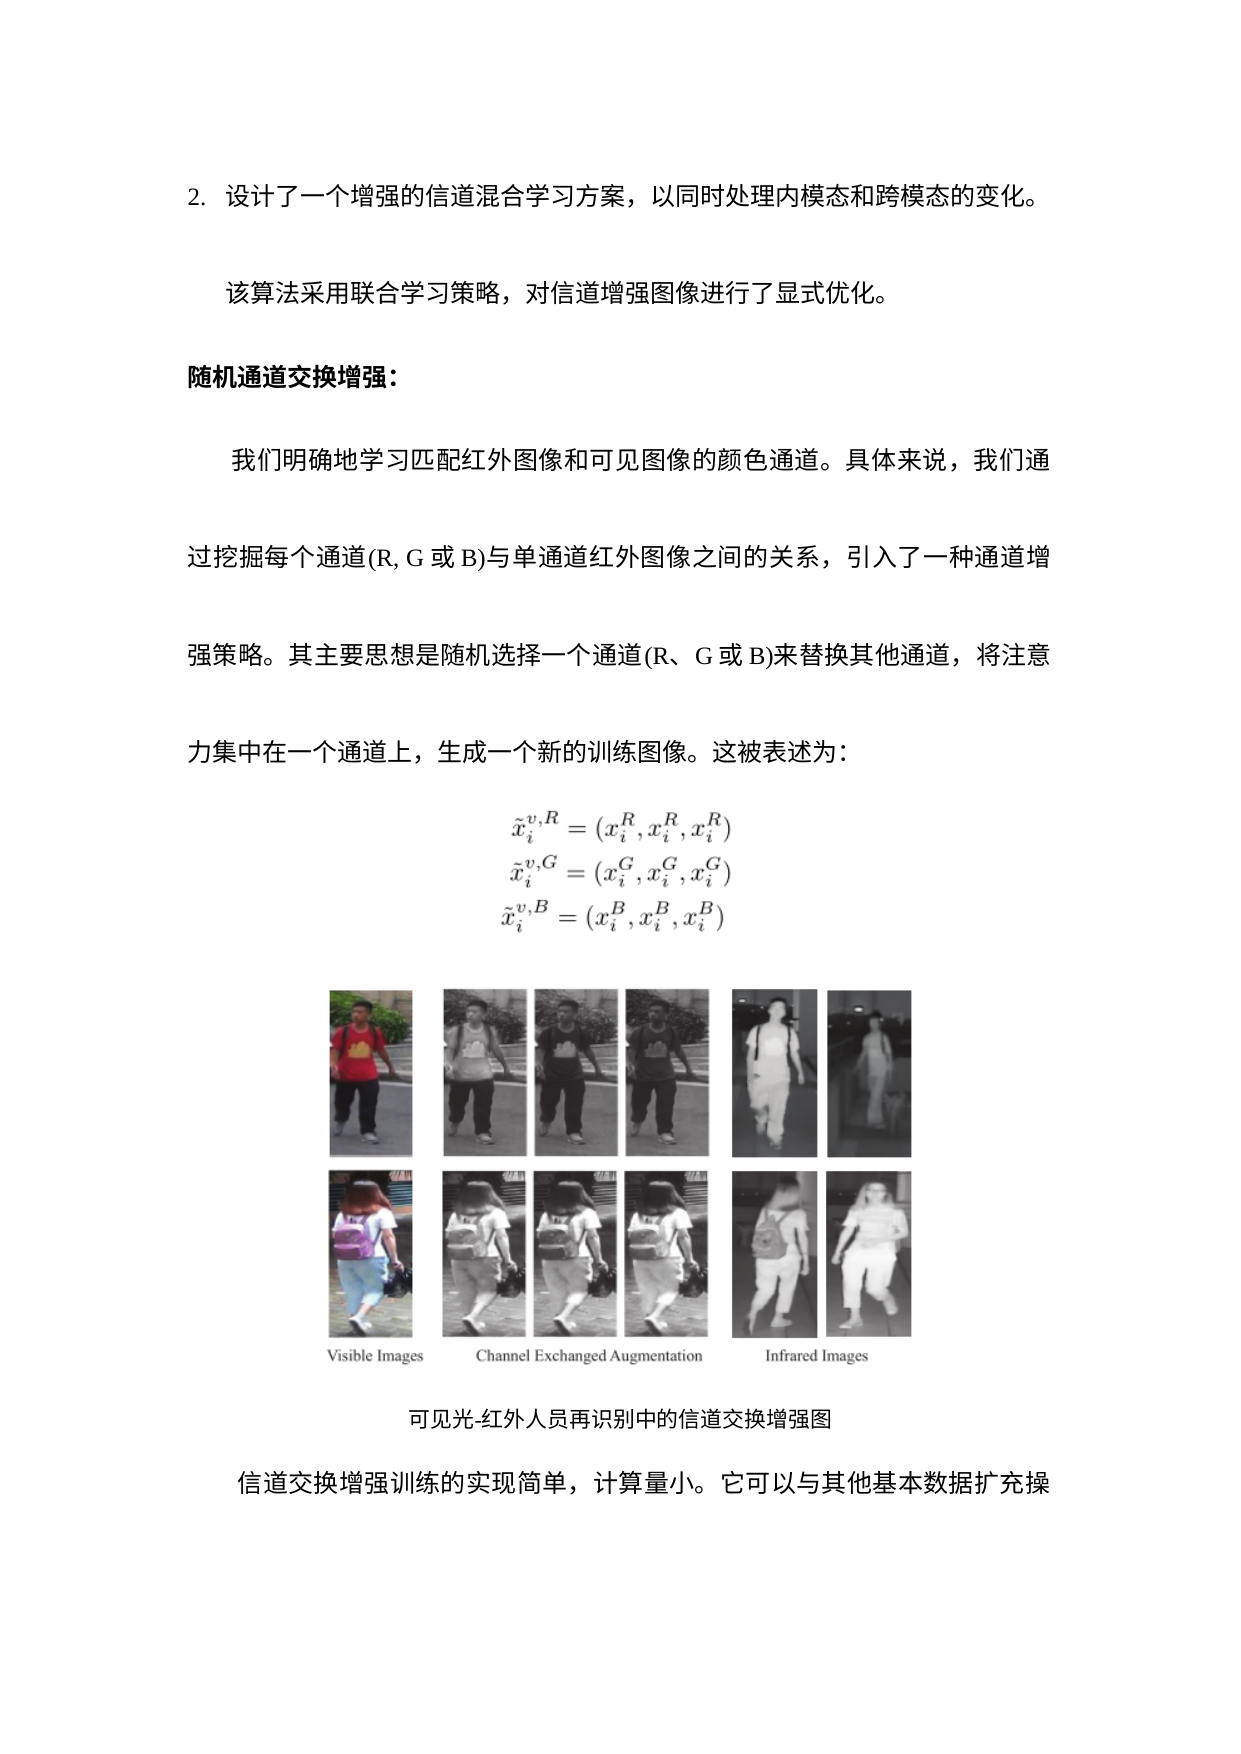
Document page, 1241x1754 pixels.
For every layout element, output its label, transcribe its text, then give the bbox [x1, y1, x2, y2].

picture [317, 978, 924, 1372]
picture [493, 801, 747, 944]
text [187, 1449, 1053, 1514]
text 随机通道交换增强： [187, 343, 1053, 408]
text 我们明确地学习匹配红外图像和可见图像的颜色通道。具体来说，我们通过挖掘每个通道(R, G或B)与单通道红外图像之间的关系，引入了一种通道增强策略。其主要思想是随机选择一个通道(R、G或B)来替换其他通道，将注意力集中在一个通道上，生成一个新的训练图像。这被表述为： [187, 426, 1053, 783]
list 设计了一个增强的信道混合学习方案，以同时处理内模态和跨模态的变化。该算法采用联合学习策略，对信道增强图像进行了显式优化。 [187, 162, 1053, 324]
text 可见光-红外人员再识别中的信道交换增强图 [187, 1401, 1053, 1434]
